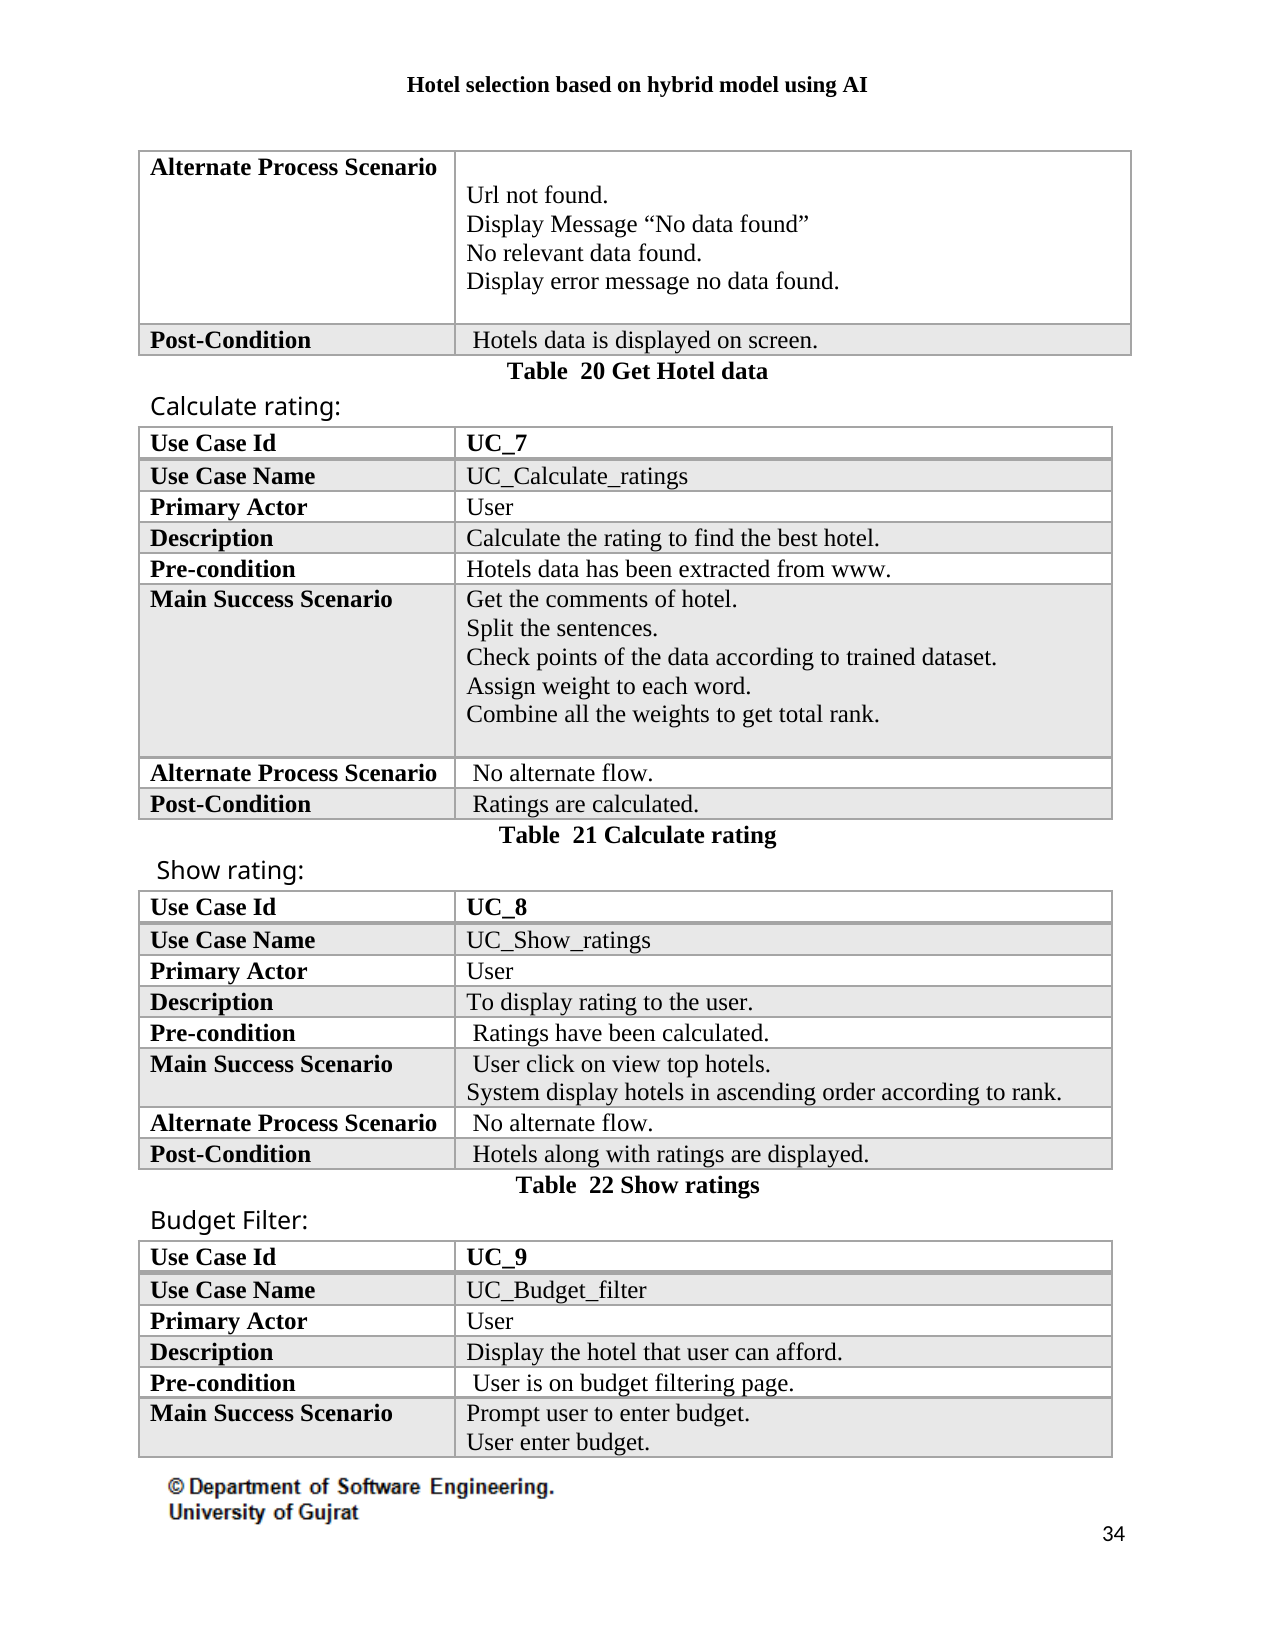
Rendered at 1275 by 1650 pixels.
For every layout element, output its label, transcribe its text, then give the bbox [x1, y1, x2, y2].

picture [150, 1465, 577, 1542]
table_cell Calculate the rating to find the best hotel. [456, 523, 1111, 552]
table_cell Main Success Scenario [140, 585, 454, 756]
table_cell User [456, 1306, 1111, 1335]
table_cell Pre-condition [140, 1368, 454, 1396]
table_cell Description [140, 987, 454, 1016]
table_cell Pre-condition [140, 1018, 454, 1047]
table_cell Primary Actor [140, 1306, 454, 1335]
table_header UC_9 [456, 1242, 1111, 1270]
subtitle Show rating: [150, 853, 1125, 887]
table_cell Prompt user to enter budget. User enter budget. Check hotels in range. Display hotels according to user budget. [456, 1399, 1111, 1456]
subtitle Budget Filter: [150, 1203, 1125, 1237]
table_cell Pre-condition [140, 554, 454, 582]
table_cell Post-Condition [140, 789, 454, 818]
subtitle Calculate rating: [150, 389, 1125, 423]
table_cell User click on view top hotels. System display hotels in ascending order according to rank. [456, 1049, 1111, 1106]
table_cell Alternate Process Scenario [140, 1108, 454, 1137]
table_cell Url not found. Display Message “No data found” No relevant data found. Display error message no data found. [456, 152, 1130, 323]
table_cell User [456, 956, 1111, 985]
table_cell Main Success Scenario [140, 1399, 454, 1456]
table_header UC_7 [456, 428, 1111, 457]
table_cell UC_Budget_filter [456, 1275, 1111, 1304]
table_header Use Case Id [140, 892, 454, 921]
table_cell Get the comments of hotel. Split the sentences. Check points of the data according to trained dataset. Assign weight to each word. Combine all the weights to get total rank. [456, 585, 1111, 756]
table_cell Use Case Name [140, 925, 454, 954]
table_header Use Case Id [140, 1242, 454, 1270]
table_cell Description [140, 1337, 454, 1366]
table_cell Main Success Scenario [140, 1049, 454, 1106]
table_cell No alternate flow. [456, 759, 1111, 787]
table_cell To display rating to the user. [456, 987, 1111, 1016]
table_header Use Case Id [140, 428, 454, 457]
table_cell Description [140, 523, 454, 552]
table_cell User is on budget filtering page. [456, 1368, 1111, 1396]
table_cell No alternate flow. [456, 1108, 1111, 1137]
table_cell User [456, 492, 1111, 521]
table_cell Primary Actor [140, 956, 454, 985]
table_cell Primary Actor [140, 492, 454, 521]
table_cell Use Case Name [140, 461, 454, 490]
table_header UC_8 [456, 892, 1111, 921]
table_cell Hotels along with ratings are displayed. [456, 1139, 1111, 1168]
table_cell Post-Condition [140, 325, 454, 354]
table_cell Ratings are calculated. [456, 789, 1111, 818]
table_cell Hotels data is displayed on screen. [456, 325, 1130, 354]
text Table 21 Calculate rating [150, 820, 1125, 849]
table_cell UC_Calculate_ratings [456, 461, 1111, 490]
table_cell Ratings have been calculated. [456, 1018, 1111, 1047]
text Table 20 Get Hotel data [150, 356, 1125, 385]
table_cell UC_Show_ratings [456, 925, 1111, 954]
table_cell Use Case Name [140, 1275, 454, 1304]
table_cell Display the hotel that user can afford. [456, 1337, 1111, 1366]
table_cell Hotels data has been extracted from www. [456, 554, 1111, 582]
text Table 22 Show ratings [150, 1170, 1125, 1199]
table_cell Post-Condition [140, 1139, 454, 1168]
table_cell Alternate Process Scenario [140, 759, 454, 787]
table_cell Alternate Process Scenario [140, 152, 454, 323]
